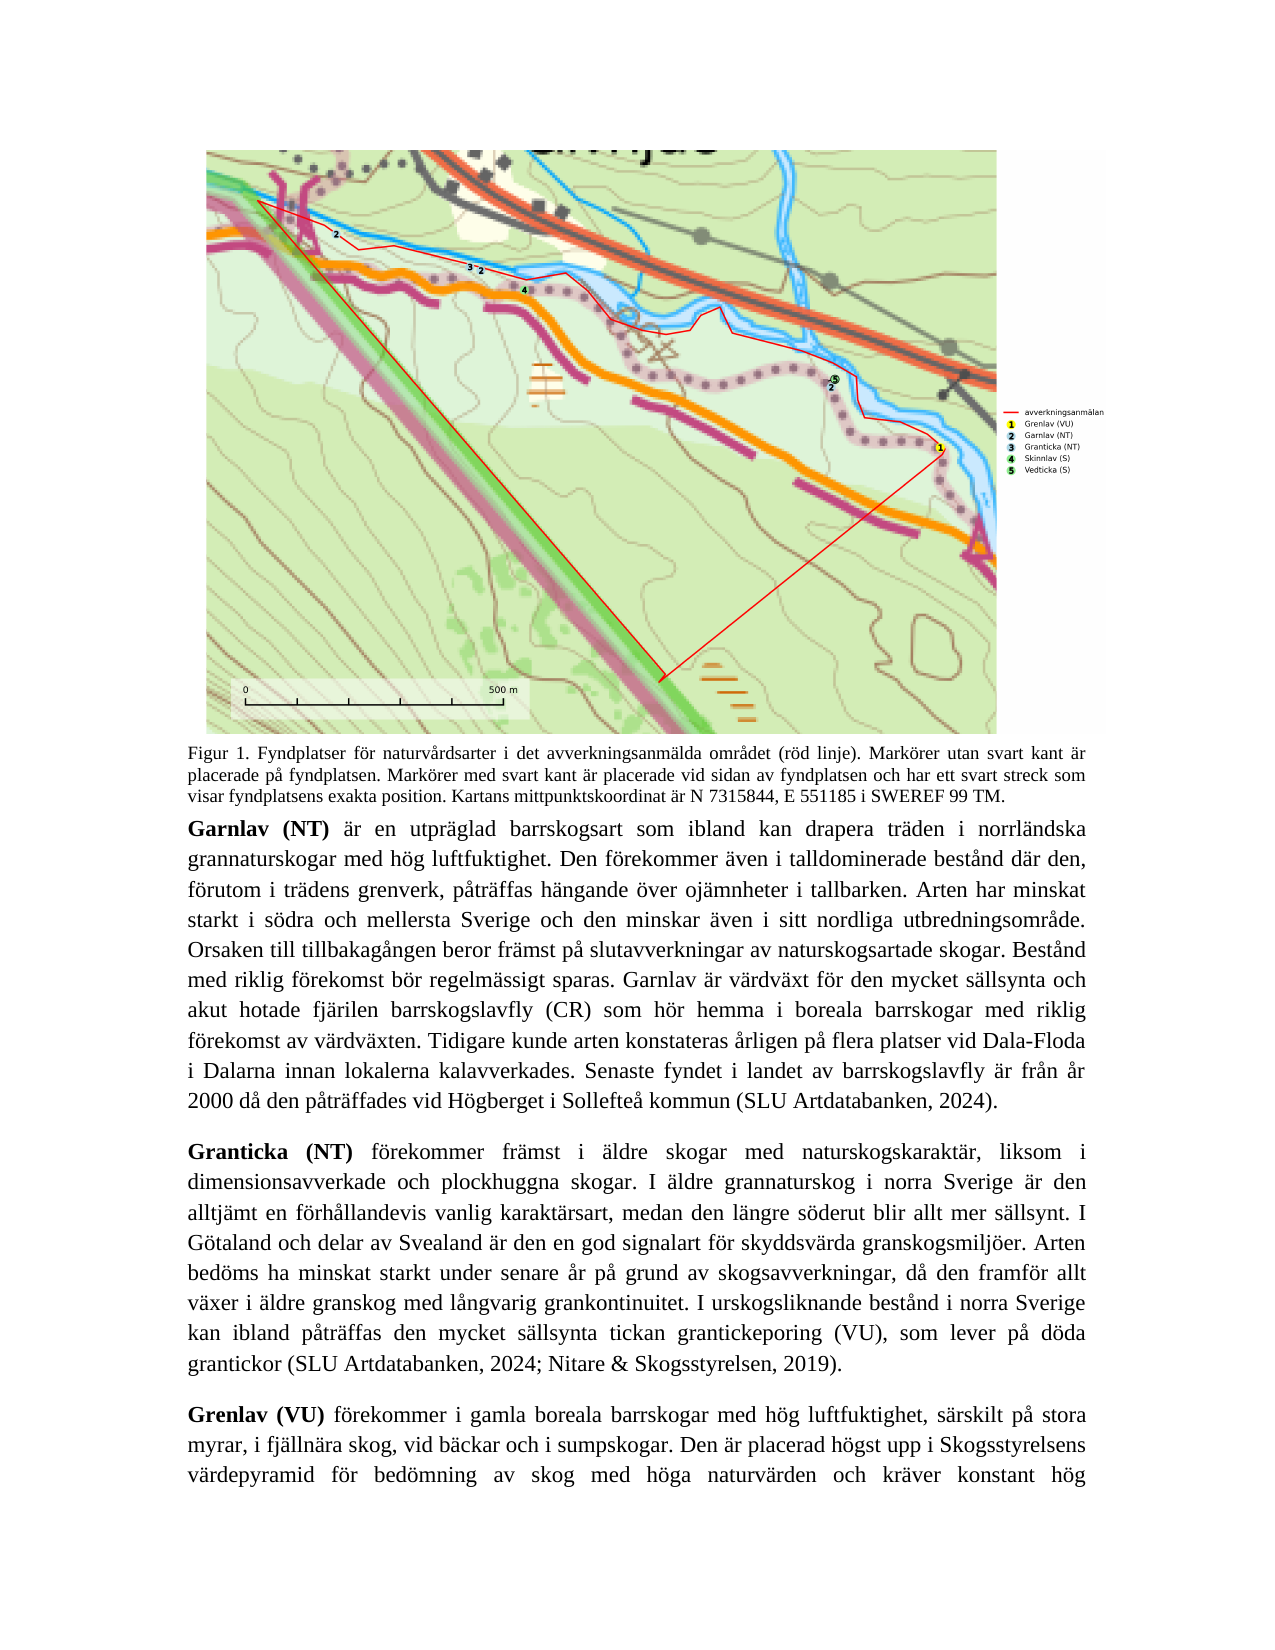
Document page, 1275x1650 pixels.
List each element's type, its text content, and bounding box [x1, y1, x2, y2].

text Garnlav (NT) är en utpräglad barrskogsart som ibland kan drapera träden i norrländska grannaturskogar med hög luftfuktighet. Den förekommer även i talldominerade bestånd där den, förutom i trädens grenverk, påträffas hängande över ojämnheter i tallbarken. Arten har minskat starkt i södra och mellersta Sverige och den minskar även i sitt nordliga utbredningsområde. Orsaken till tillbakagången beror främst på slutavverkningar av naturskogsartade skogar. Bestånd med riklig förekomst bör regelmässigt sparas. Garnlav är värdväxt för den mycket sällsynta och akut hotade fjärilen barrskogslavfly (CR) som hör hemma i boreala barrskogar med riklig förekomst av värdväxten. Tidigare kunde arten konstateras årligen på flera platser vid Dala-Floda i Dalarna innan lokalerna kalavverkades. Senaste fyndet i landet av barrskogslavfly är från år 2000 då den påträffades vid Högberget i Sollefteå kommun (SLU Artdatabanken, 2024). [187, 815, 1087, 1113]
text Figur 1. Fyndplatser för naturvårdsarter i det avverkningsanmälda området (röd linje). Markörer utan svart kant är placerade på fyndplatsen. Markörer med svart kant är placerade vid sidan av fyndplatsen och har ett svart streck som visar fyndplatsens exakta position. Kartans mittpunktskoordinat är N 7315844, E 551185 i SWEREF 99 TM. [187, 742, 1087, 807]
text Granticka (NT) förekommer främst i äldre skogar med naturskogskaraktär, liksom i dimensionsavverkade och plockhuggna skogar. I äldre grannaturskog i norra Sverige är den alltjämt en förhållandevis vanlig karaktärsart, medan den längre söderut blir allt mer sällsynt. I Götaland och delar av Svealand är den en god signalart för skyddsvärda granskogsmiljöer. Arten bedöms ha minskat starkt under senare år på grund av skogsavverkningar, då den framför allt växer i äldre granskog med långvarig grankontinuitet. I urskogsliknande bestånd i norra Sverige kan ibland påträffas den mycket sällsynta tickan grantickeporing (VU), som lever på döda grantickor (SLU Artdatabanken, 2024; Nitare & Skogsstyrelsen, 2019). [187, 1138, 1087, 1376]
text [187, 1401, 1087, 1487]
picture [206, 150, 1107, 734]
